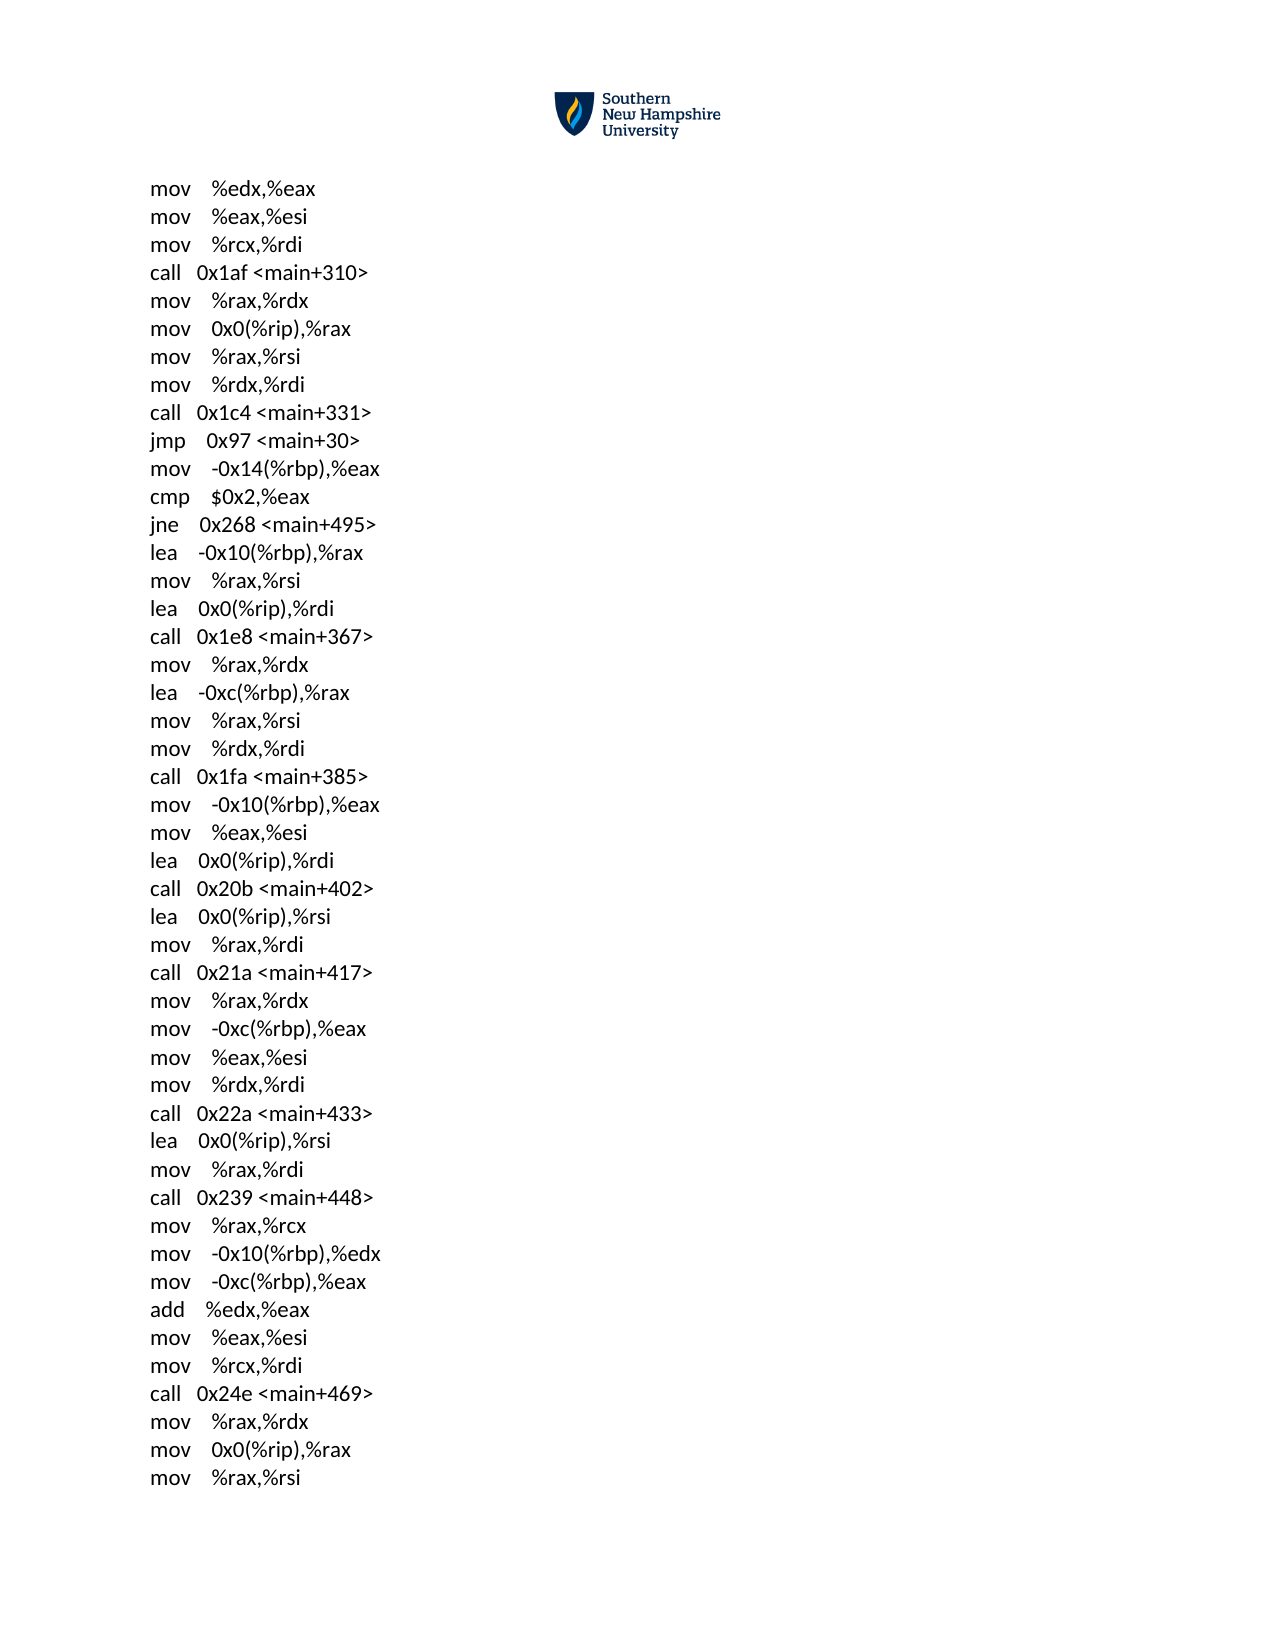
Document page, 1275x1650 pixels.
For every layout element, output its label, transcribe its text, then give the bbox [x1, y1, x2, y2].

text cmp $0x2,%eax [150, 482, 1125, 510]
text call 0x1e8 <main+367> [150, 622, 1125, 650]
text mov %rax,%rdx [150, 286, 1125, 314]
text lea -0xc(%rbp),%rax [150, 678, 1125, 706]
text mov %rax,%rdx [150, 650, 1125, 678]
text mov %rcx,%rdi [150, 230, 1125, 258]
text call 0x20b <main+402> [150, 874, 1125, 902]
text mov %rax,%rsi [150, 566, 1125, 594]
text mov %rax,%rcx [150, 1211, 1125, 1239]
text mov 0x0(%rip),%rax [150, 314, 1125, 342]
text mov %rcx,%rdi [150, 1351, 1125, 1379]
text mov %rdx,%rdi [150, 734, 1125, 762]
text mov %rax,%rdx [150, 987, 1125, 1014]
text lea 0x0(%rip),%rsi [150, 1127, 1125, 1155]
text mov %rdx,%rdi [150, 1071, 1125, 1099]
text call 0x21a <main+417> [150, 958, 1125, 987]
text add %edx,%eax [150, 1295, 1125, 1323]
text mov %rax,%rsi [150, 1463, 1125, 1491]
text jne 0x268 <main+495> [150, 510, 1125, 538]
text mov %eax,%esi [150, 818, 1125, 846]
text call 0x22a <main+433> [150, 1099, 1125, 1127]
text mov -0xc(%rbp),%eax [150, 1267, 1125, 1295]
text call 0x24e <main+469> [150, 1379, 1125, 1407]
text mov %rax,%rdi [150, 931, 1125, 958]
text mov -0x10(%rbp),%eax [150, 790, 1125, 818]
text mov -0x10(%rbp),%edx [150, 1239, 1125, 1267]
text jmp 0x97 <main+30> [150, 426, 1125, 454]
text mov 0x0(%rip),%rax [150, 1435, 1125, 1463]
text mov %rdx,%rdi [150, 370, 1125, 398]
text mov %rax,%rdx [150, 1407, 1125, 1435]
text call 0x1af <main+310> [150, 258, 1125, 286]
text mov -0x14(%rbp),%eax [150, 454, 1125, 482]
text call 0x1c4 <main+331> [150, 398, 1125, 426]
picture [546, 75, 729, 154]
text mov %rax,%rsi [150, 342, 1125, 370]
text mov %rax,%rdi [150, 1155, 1125, 1183]
text call 0x239 <main+448> [150, 1183, 1125, 1211]
text mov %eax,%esi [150, 202, 1125, 230]
text mov %eax,%esi [150, 1323, 1125, 1351]
text lea 0x0(%rip),%rdi [150, 594, 1125, 622]
text lea 0x0(%rip),%rdi [150, 846, 1125, 874]
text mov %rax,%rsi [150, 706, 1125, 734]
text lea 0x0(%rip),%rsi [150, 902, 1125, 931]
text mov %edx,%eax [150, 174, 1125, 202]
text lea -0x10(%rbp),%rax [150, 538, 1125, 566]
text call 0x1fa <main+385> [150, 762, 1125, 790]
text mov %eax,%esi [150, 1043, 1125, 1071]
text mov -0xc(%rbp),%eax [150, 1014, 1125, 1043]
